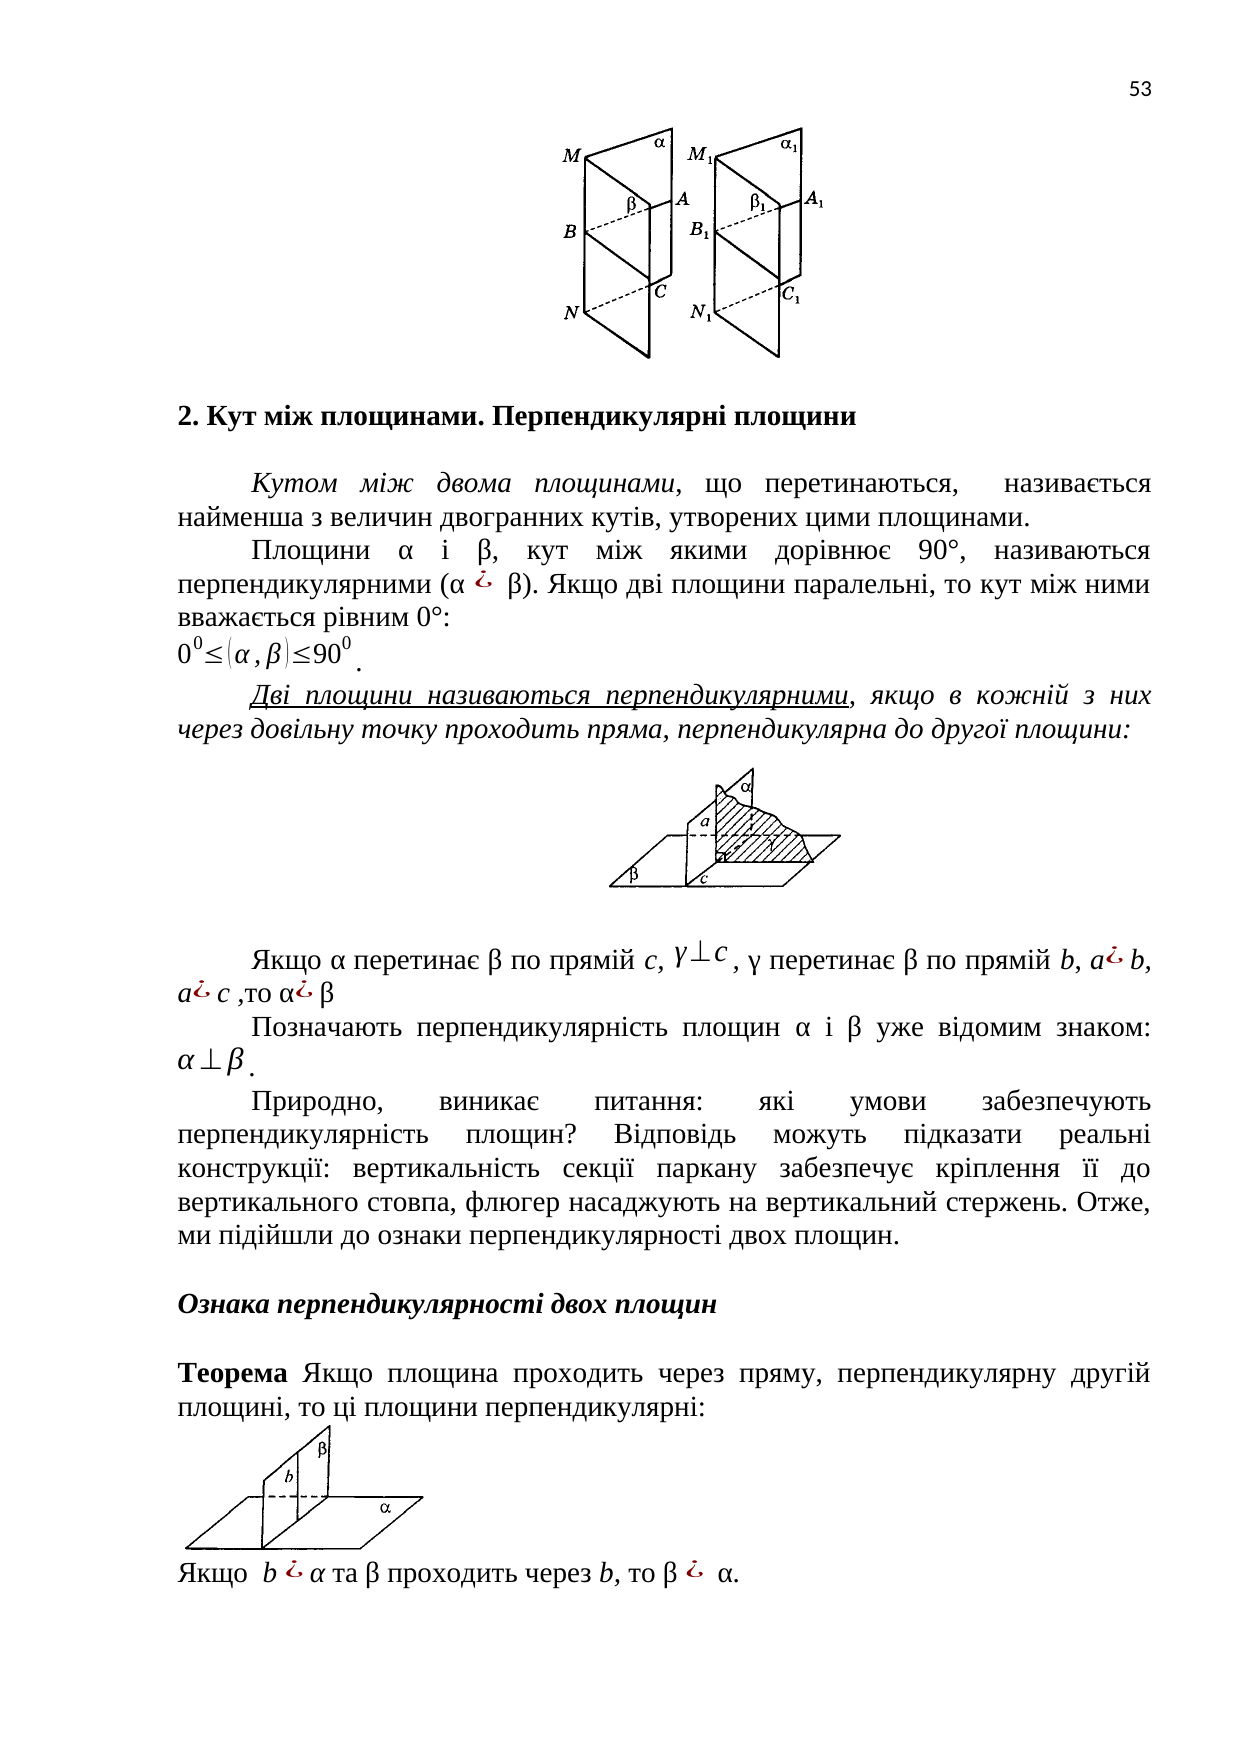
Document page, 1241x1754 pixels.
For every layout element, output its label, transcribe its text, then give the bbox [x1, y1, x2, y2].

text Позначають перпендикулярність площин α і β уже відомим знаком: . [177, 1009, 1152, 1083]
text Якщо b α та β проходить через b, то β α. [177, 1555, 1152, 1589]
text 2. Кут між площинами. Перпендикулярні площини [177, 398, 1152, 432]
text Ознака перпендикулярності двох площин [177, 1286, 1152, 1320]
text Площини α і β, кут між якими дорівнює 90°, називаються перпендикулярними (α β). Якщо дві площини паралельні, то кут між ними вважається рівним 0°: [177, 532, 1152, 633]
text Дві площини називаються перпендикулярними, якщо в кожній з них через довільну точку проходить пряма, перпендикулярна до другої площини: [177, 677, 1152, 744]
picture [541, 108, 835, 362]
picture [177, 1422, 432, 1556]
text Кутом між двома площинами, що перетинаються, називається найменша з величин двогранних кутів, утворених цими площинами. [177, 465, 1152, 532]
text . [177, 633, 1152, 677]
picture [608, 766, 847, 899]
text Якщо α перетинає β по прямій с, , γ перетинає β по прямій b, аb, ac ,то αβ [177, 934, 1152, 1009]
text Природно, виникає питання: які умови забезпечують перпендикулярність площин? Відповідь можуть підказати реальні конструкції: вертикальність секції паркану забезпечує кріплення її до вертикального стовпа, флюгер насаджують на вертикальний стержень. Отже, ми підійшли до ознаки перпендикулярності двох площин. [177, 1083, 1152, 1251]
text Теорема Якщо площина проходить через пряму, перпендикулярну другій площині, то ці площини перпендикулярні: [177, 1356, 1152, 1423]
